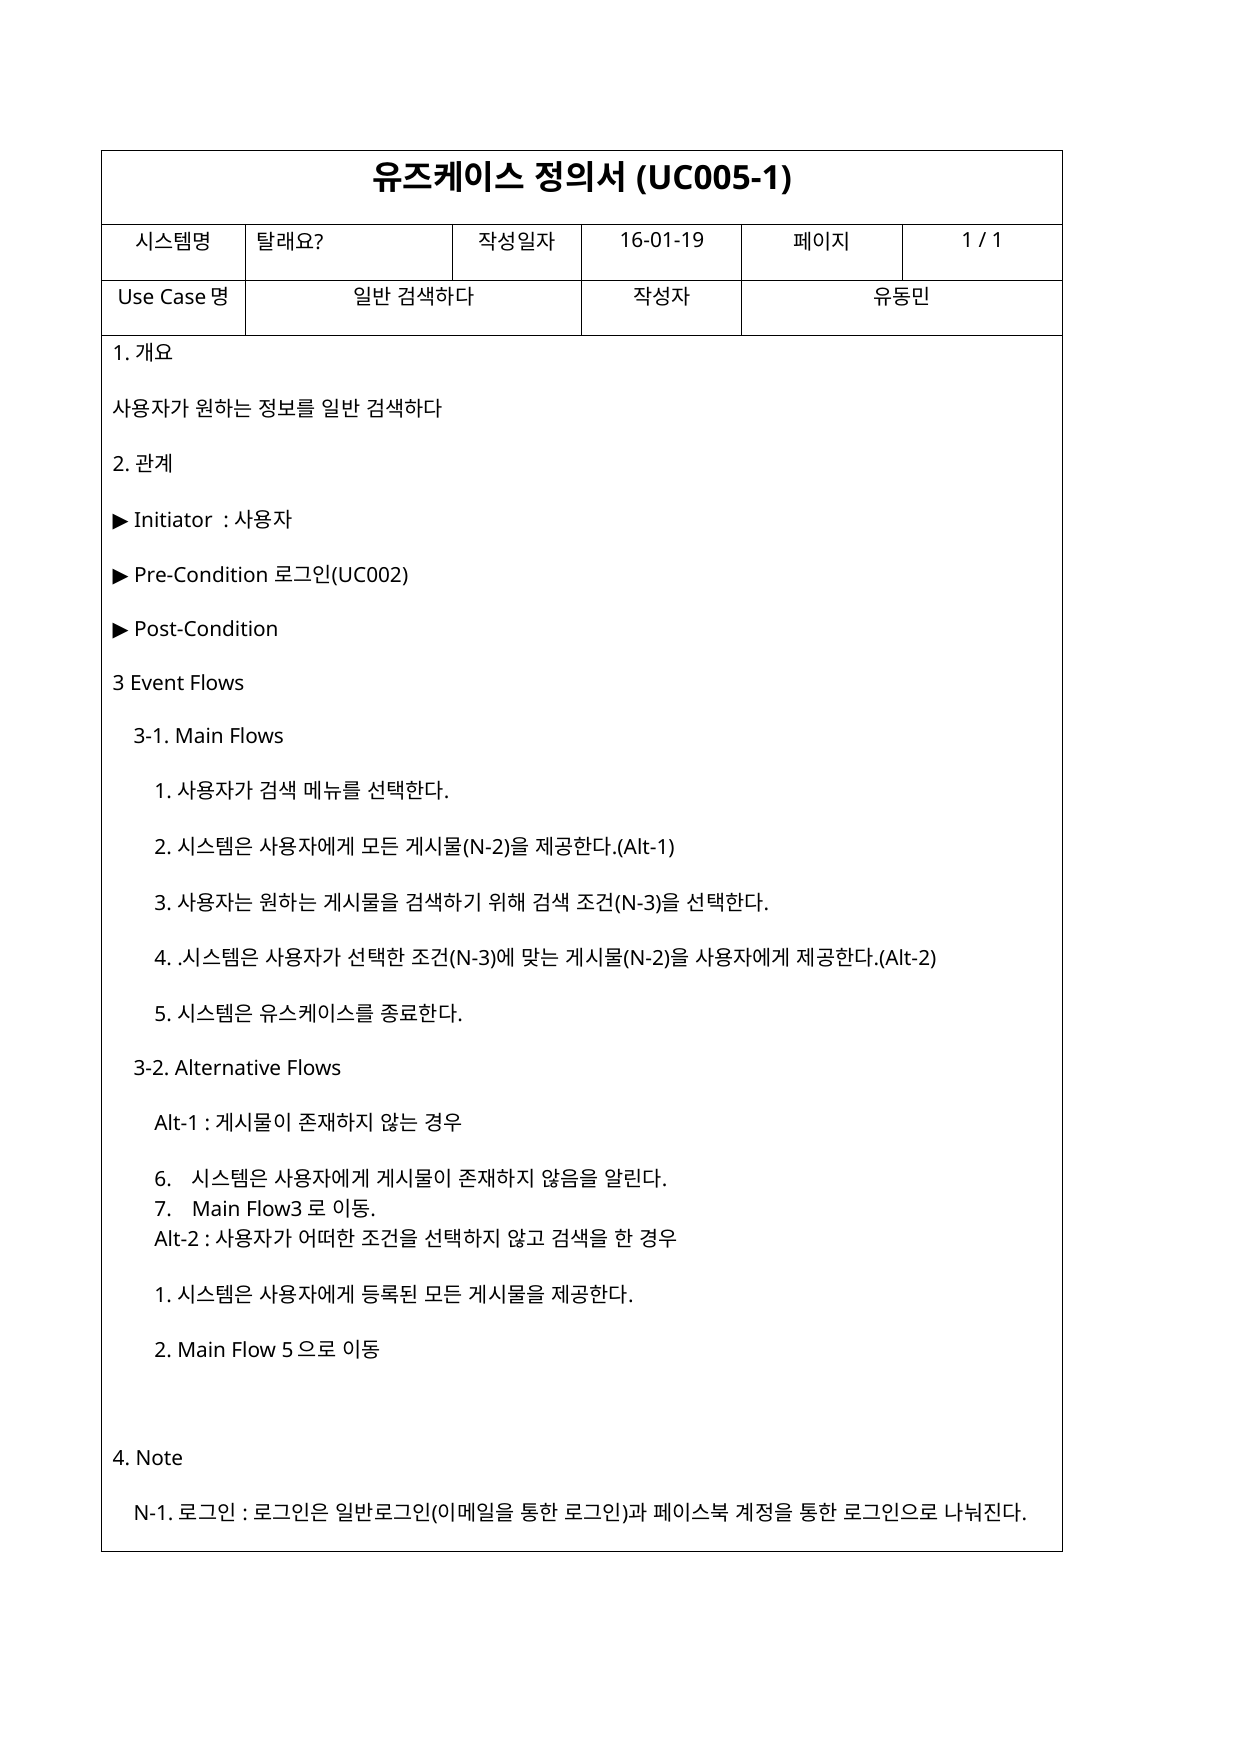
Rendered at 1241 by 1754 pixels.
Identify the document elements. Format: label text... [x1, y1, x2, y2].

table_cell 일반 검색하다 [246, 281, 581, 335]
table_cell 작성자 [582, 281, 741, 335]
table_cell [102, 336, 1062, 1551]
table_cell 유동민 [742, 281, 1062, 335]
table_cell 16-01-19 [582, 225, 741, 279]
table_cell 탈래요? [246, 225, 452, 279]
table_cell 작성일자 [453, 225, 581, 279]
table_cell 시스템명 [102, 225, 245, 279]
table_cell 1 / 1 [903, 225, 1062, 279]
table_cell 페이지 [742, 225, 902, 279]
table_header 유즈케이스 정의서 (UC005-1) [102, 151, 1062, 224]
table_cell Use Case명 [102, 281, 245, 335]
